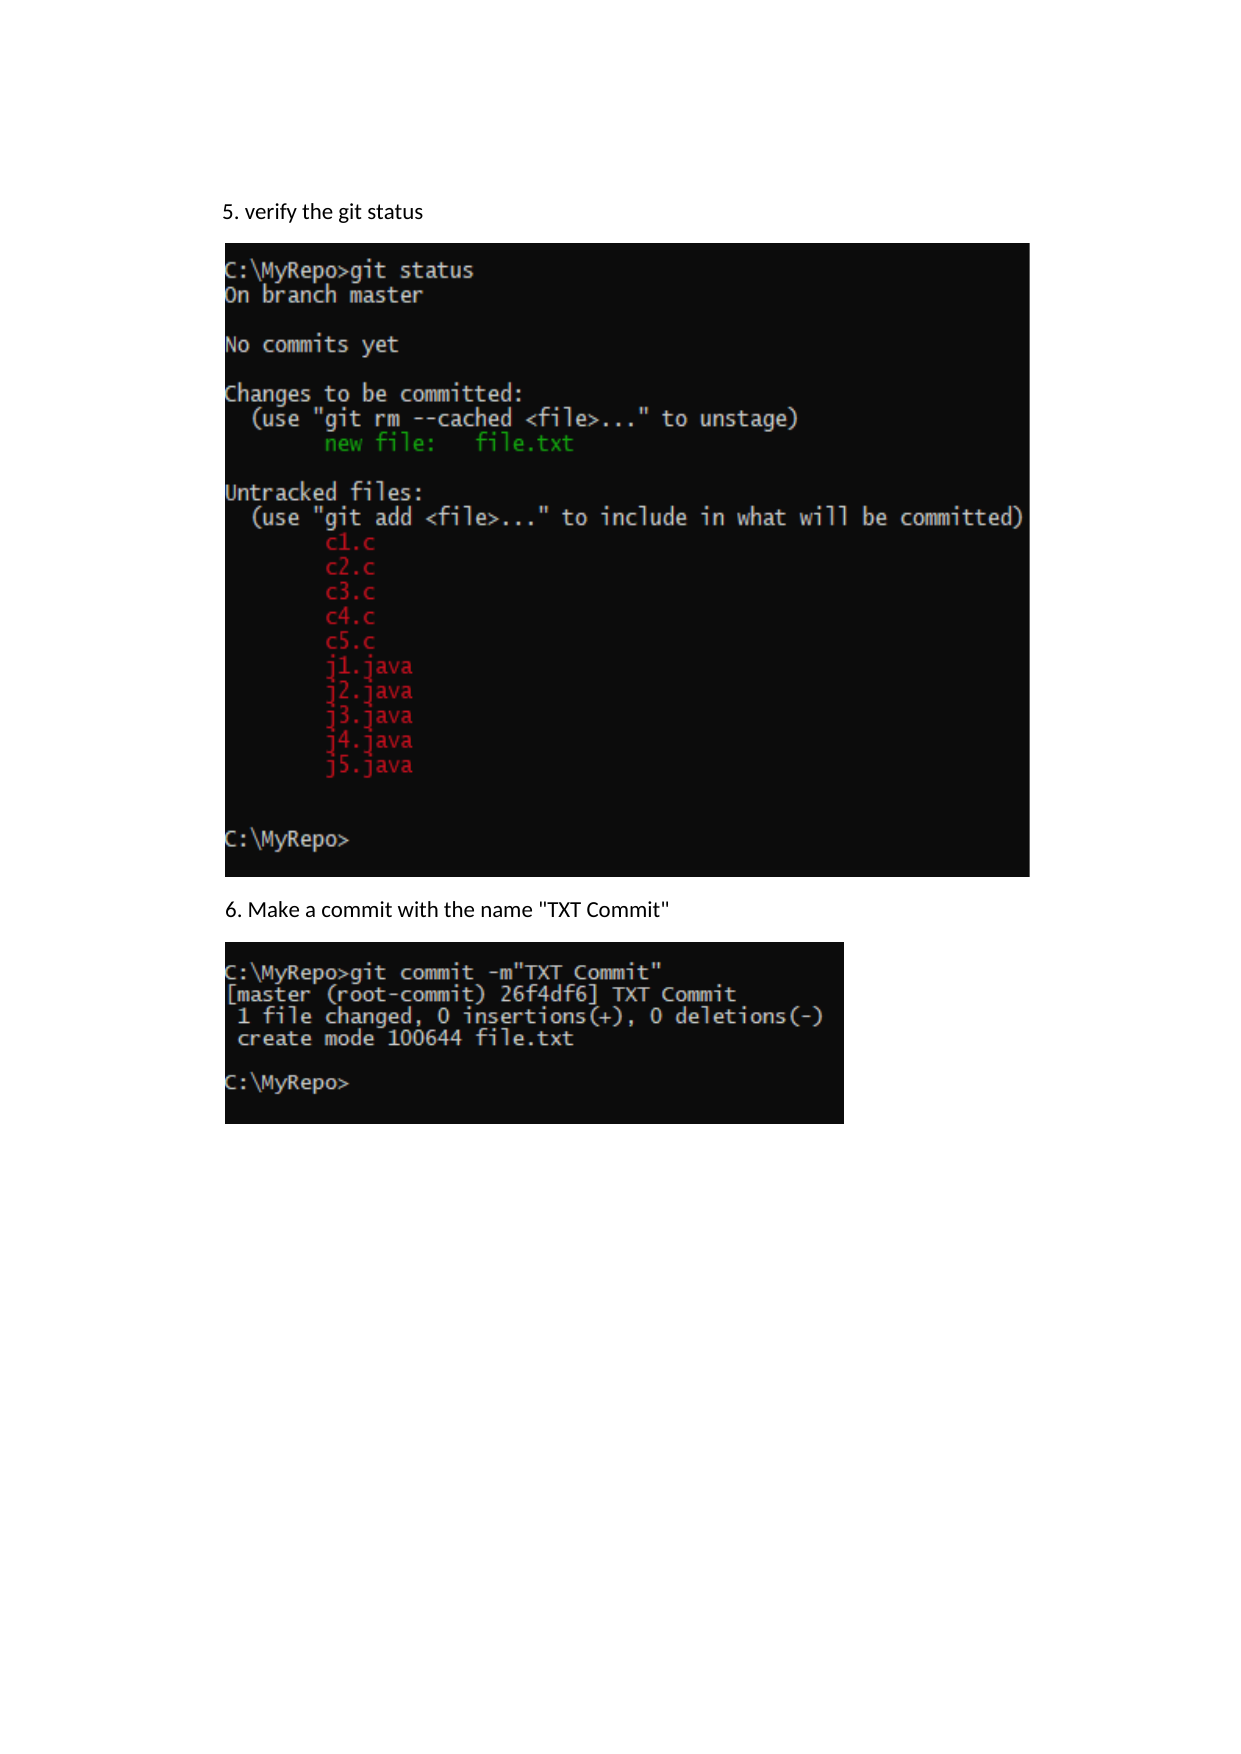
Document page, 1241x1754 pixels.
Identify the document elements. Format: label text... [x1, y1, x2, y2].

text 5. verify the git status [150, 197, 1090, 225]
text 6. Make a commit with the name "TXT Commit" [150, 895, 1090, 923]
picture [225, 243, 1030, 877]
picture [225, 942, 844, 1124]
